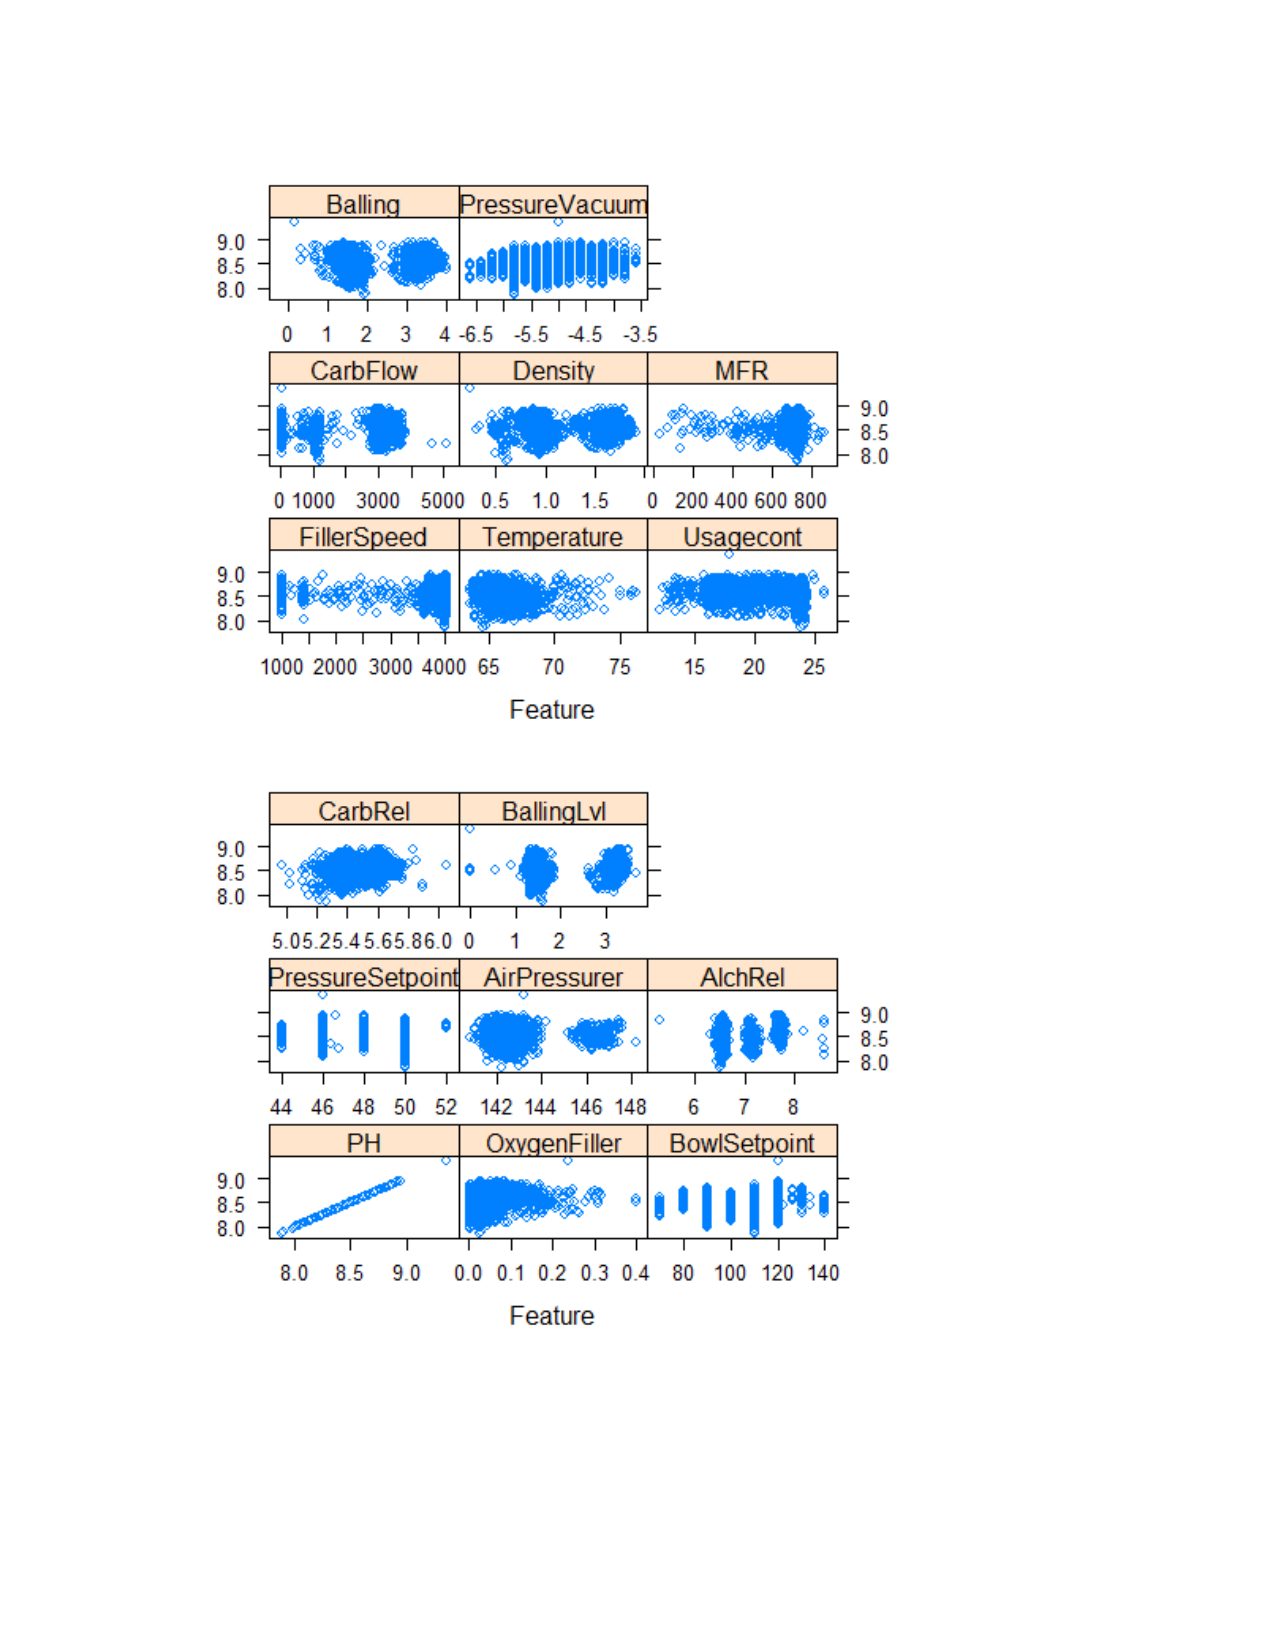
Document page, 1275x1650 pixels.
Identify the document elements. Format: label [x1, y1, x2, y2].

picture [168, 150, 927, 1363]
